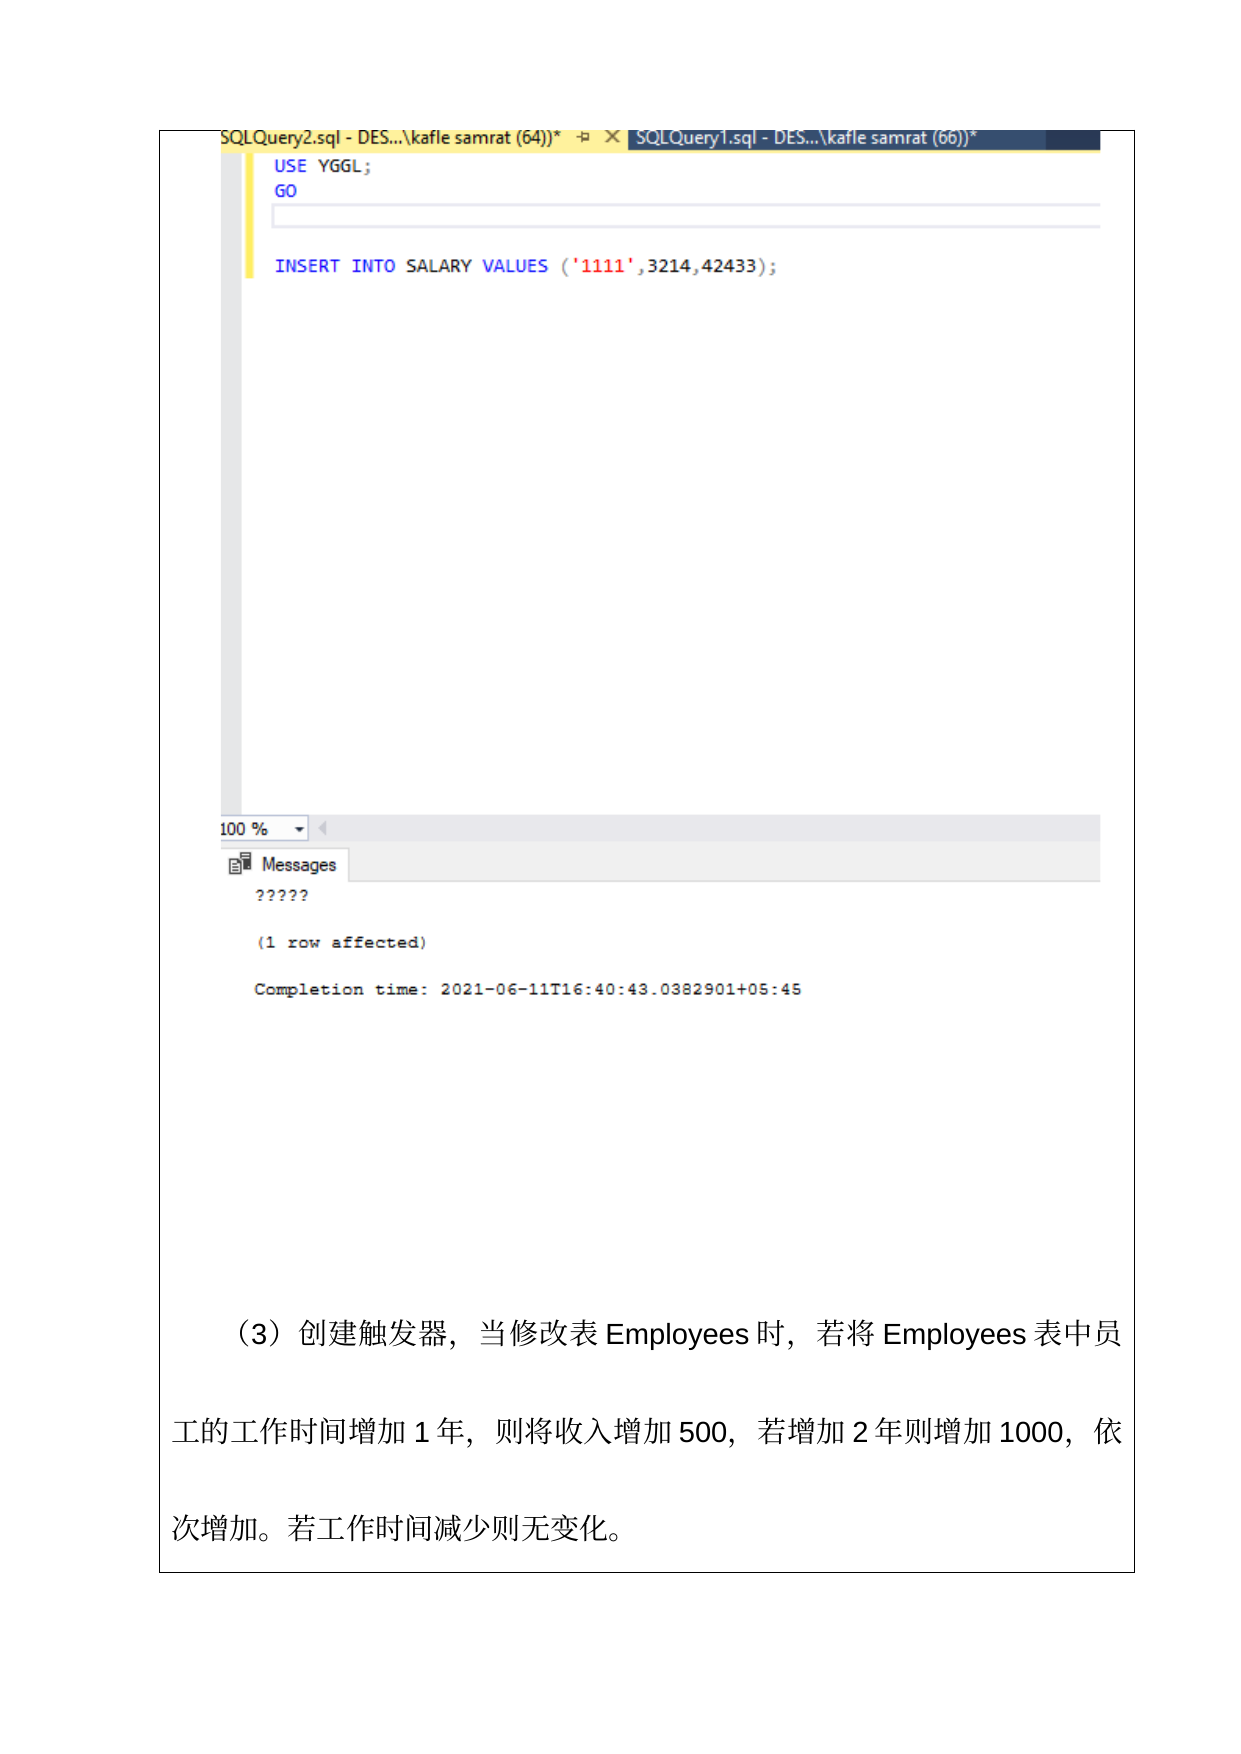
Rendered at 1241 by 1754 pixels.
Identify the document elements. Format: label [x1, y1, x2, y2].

picture [220, 130, 1101, 1195]
table_cell [160, 131, 1134, 1572]
